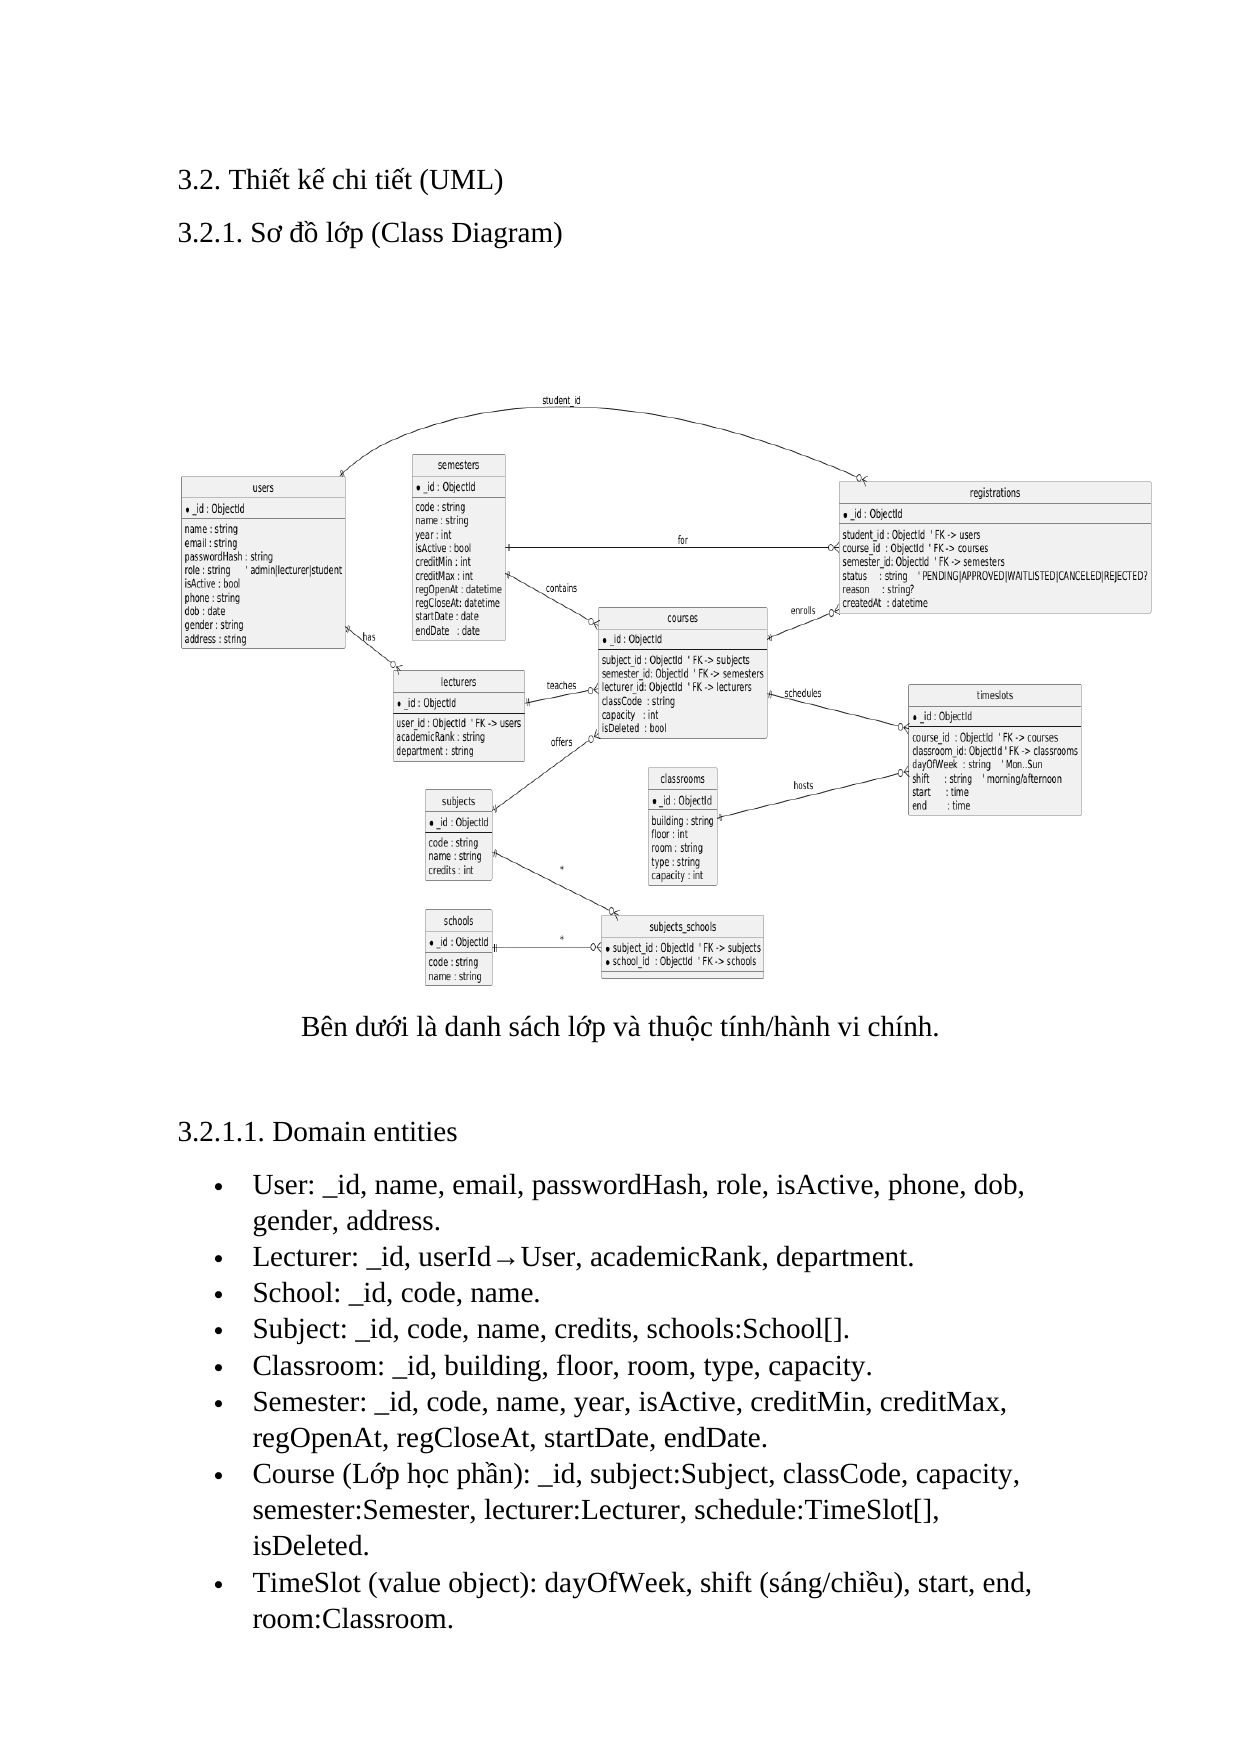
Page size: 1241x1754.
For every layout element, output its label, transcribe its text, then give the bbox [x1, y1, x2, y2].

text 3.2.1.1. Domain entities [177, 1114, 1063, 1148]
text Bên dưới là danh sách lớp và thuộc tính/hành vi chính. [177, 1009, 1063, 1042]
picture [177, 365, 1154, 990]
list TimeSlot (value object): dayOfWeek, shift (sáng/chiều), start, end, room:Classroom. [215, 1565, 1063, 1634]
list School: _id, code, name. [215, 1276, 1063, 1309]
subtitle 3.2. Thiết kế chi tiết (UML) [177, 162, 1063, 196]
list Subject: _id, code, name, credits, schools:School[]. [215, 1312, 1063, 1345]
list Course (Lớp học phần): _id, subject:Subject, classCode, capacity, semester:Semester, lecturer:Lecturer, schedule:TimeSlot[], isDeleted. [215, 1456, 1063, 1562]
list Semester: _id, code, name, year, isActive, creditMin, creditMax, regOpenAt, regCloseAt, startDate, endDate. [215, 1384, 1063, 1454]
list Lecturer: _id, userId→User, academicRank, department. [215, 1239, 1063, 1273]
list User: _id, name, email, passwordHash, role, isActive, phone, dob, gender, address. [215, 1167, 1063, 1237]
subtitle 3.2.1. Sơ đồ lớp (Class Diagram) [177, 215, 1063, 249]
list Classroom: _id, building, floor, room, type, capacity. [215, 1348, 1063, 1381]
